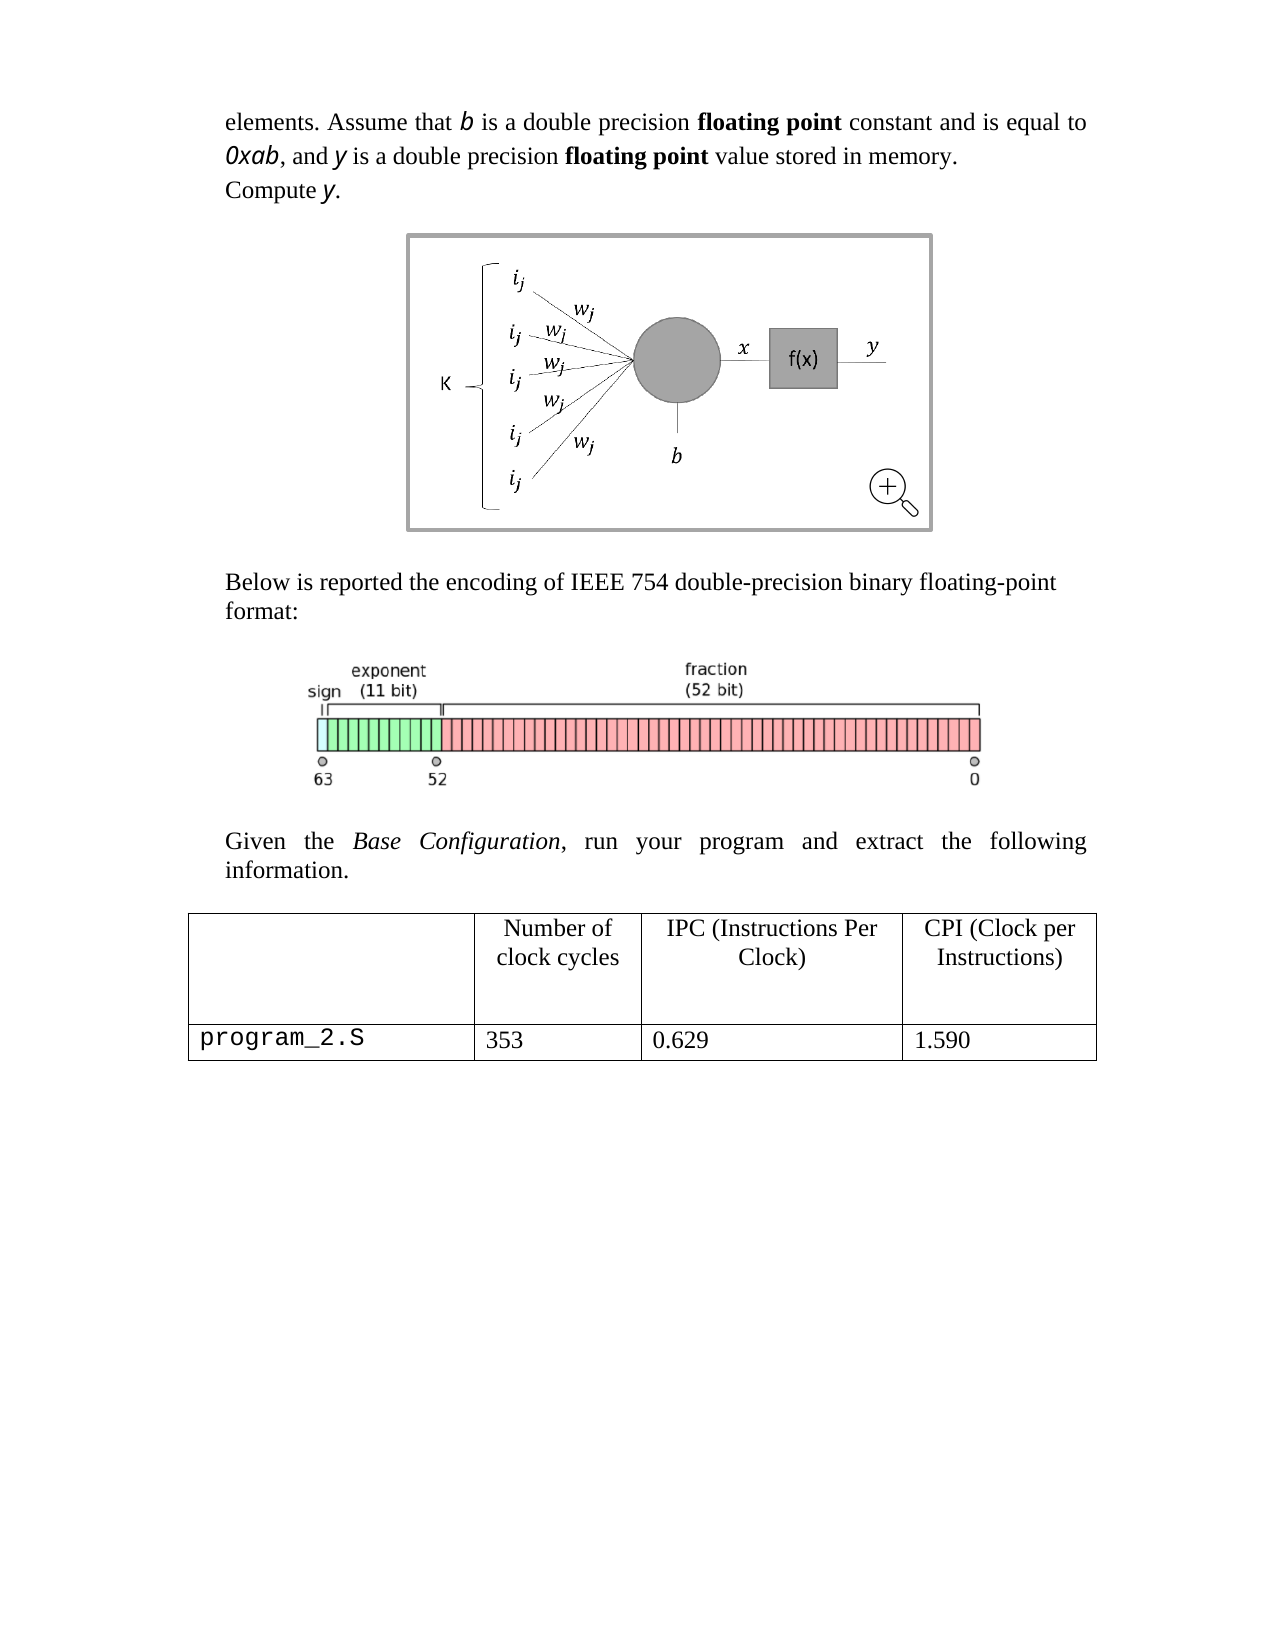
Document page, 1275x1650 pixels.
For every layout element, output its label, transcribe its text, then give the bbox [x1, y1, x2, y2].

text Below is reported the encoding of IEEE 754 double-precision binary floating-point format: [225, 567, 1087, 624]
table_header IPC (Instructions Per Clock) [642, 914, 902, 1024]
table_cell 0.629 [642, 1025, 902, 1060]
table_cell 353 [475, 1025, 641, 1060]
table_cell 1.590 [903, 1025, 1096, 1060]
text Compute y. [225, 172, 1087, 206]
picture [426, 263, 923, 521]
table_cell program_2.S [189, 1025, 474, 1060]
table_header CPI (Clock per Instructions) [903, 914, 1096, 1024]
table_header Number of clock cycles [475, 914, 641, 1024]
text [225, 103, 1087, 172]
picture [285, 653, 1028, 798]
table_header [189, 914, 474, 1024]
text Given the Base Configuration, run your program and extract the following information. [225, 826, 1087, 884]
